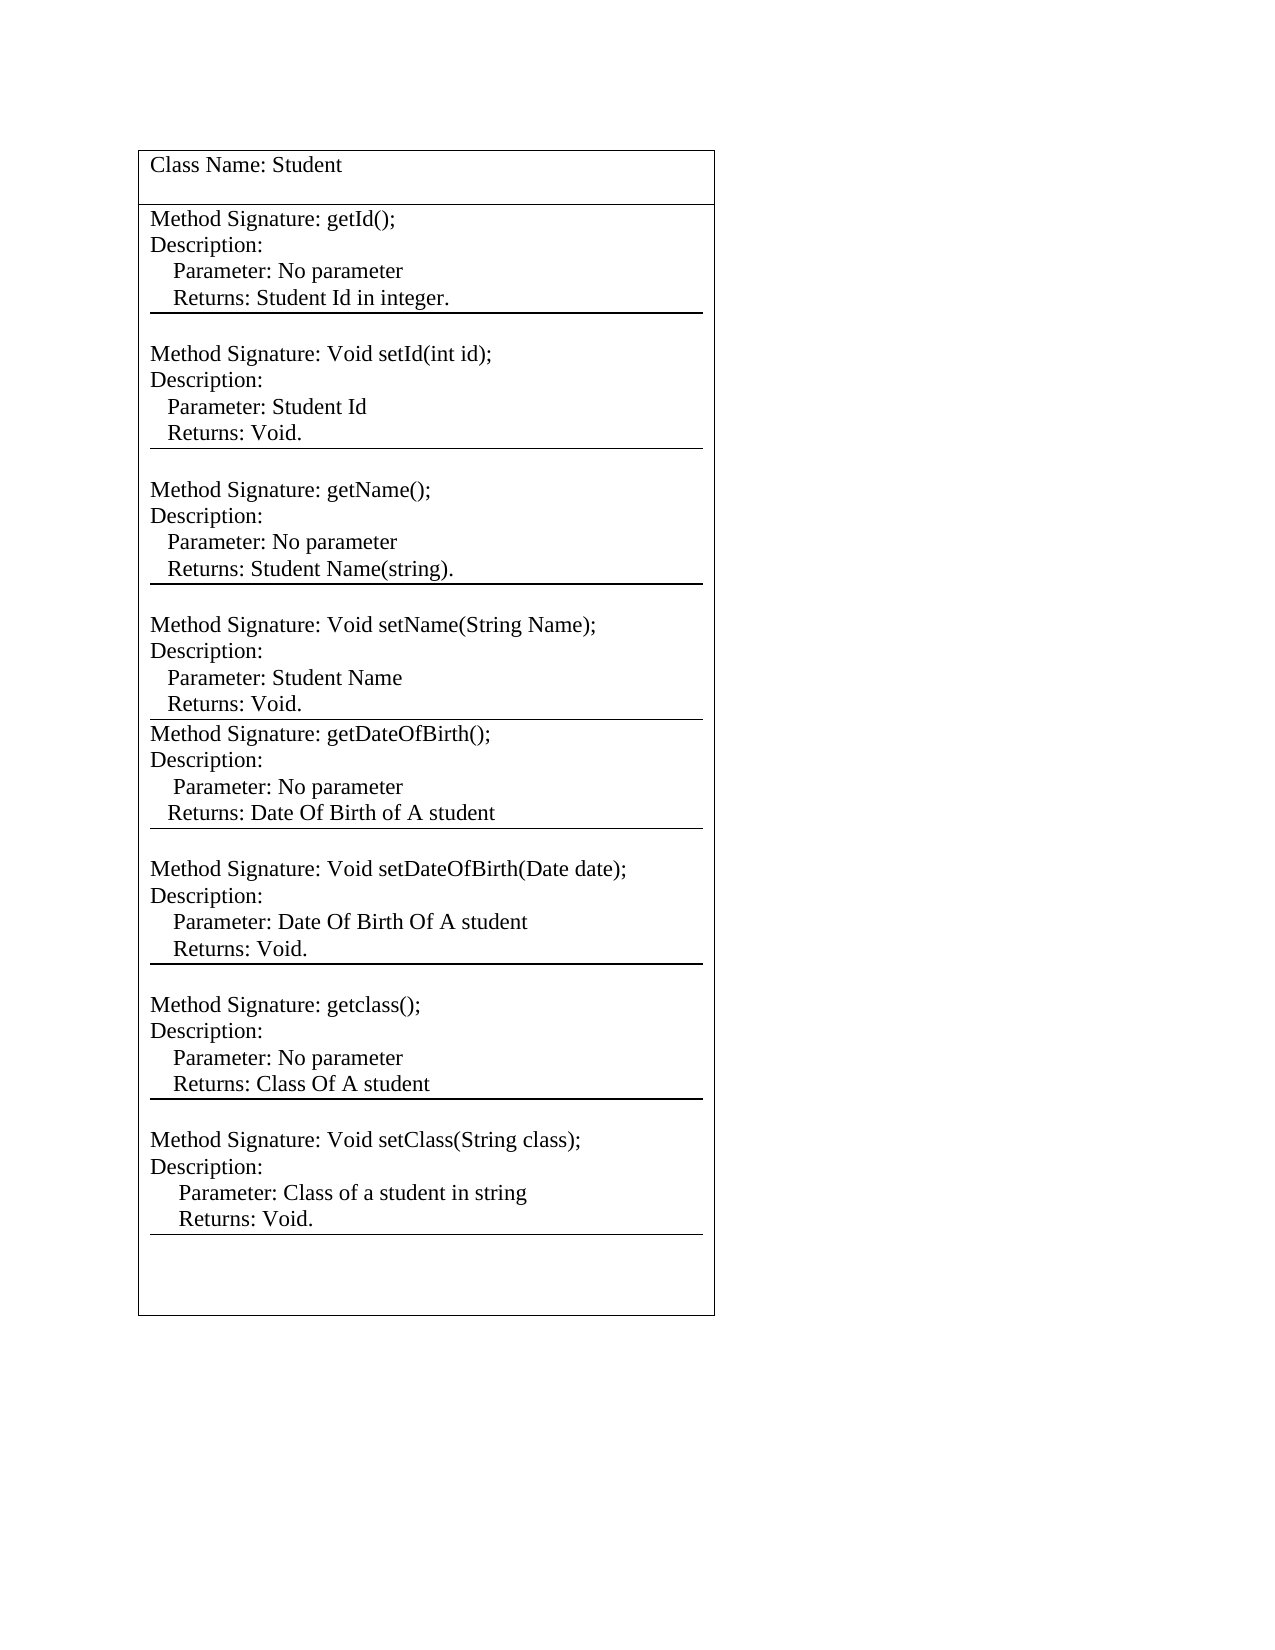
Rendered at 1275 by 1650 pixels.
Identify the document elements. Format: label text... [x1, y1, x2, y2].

table_cell Method Signature: getId(); Description: Parameter: No parameter Returns: Student Id in integer. Method Signature: Void setId(int id); Description: Parameter: Student Id Returns: Void. Method Signature: getName(); Description: Parameter: No parameter Returns: Student Name(string). Method Signature: Void setName(String Name); Description: Parameter: Student Name Returns: Void. Method Signature: getDateOfBirth(); Description: Parameter: No parameter Returns: Date Of Birth of A student Method Signature: Void setDateOfBirth(Date date); Description: Parameter: Date Of Birth Of A student Returns: Void. Method Signature: getclass(); Description: Parameter: No parameter Returns: Class Of A student Method Signature: Void setClass(String class); Description: Parameter: Class of a student in string Returns: Void. [139, 205, 714, 1314]
table_header Class Name: Student [139, 151, 714, 204]
